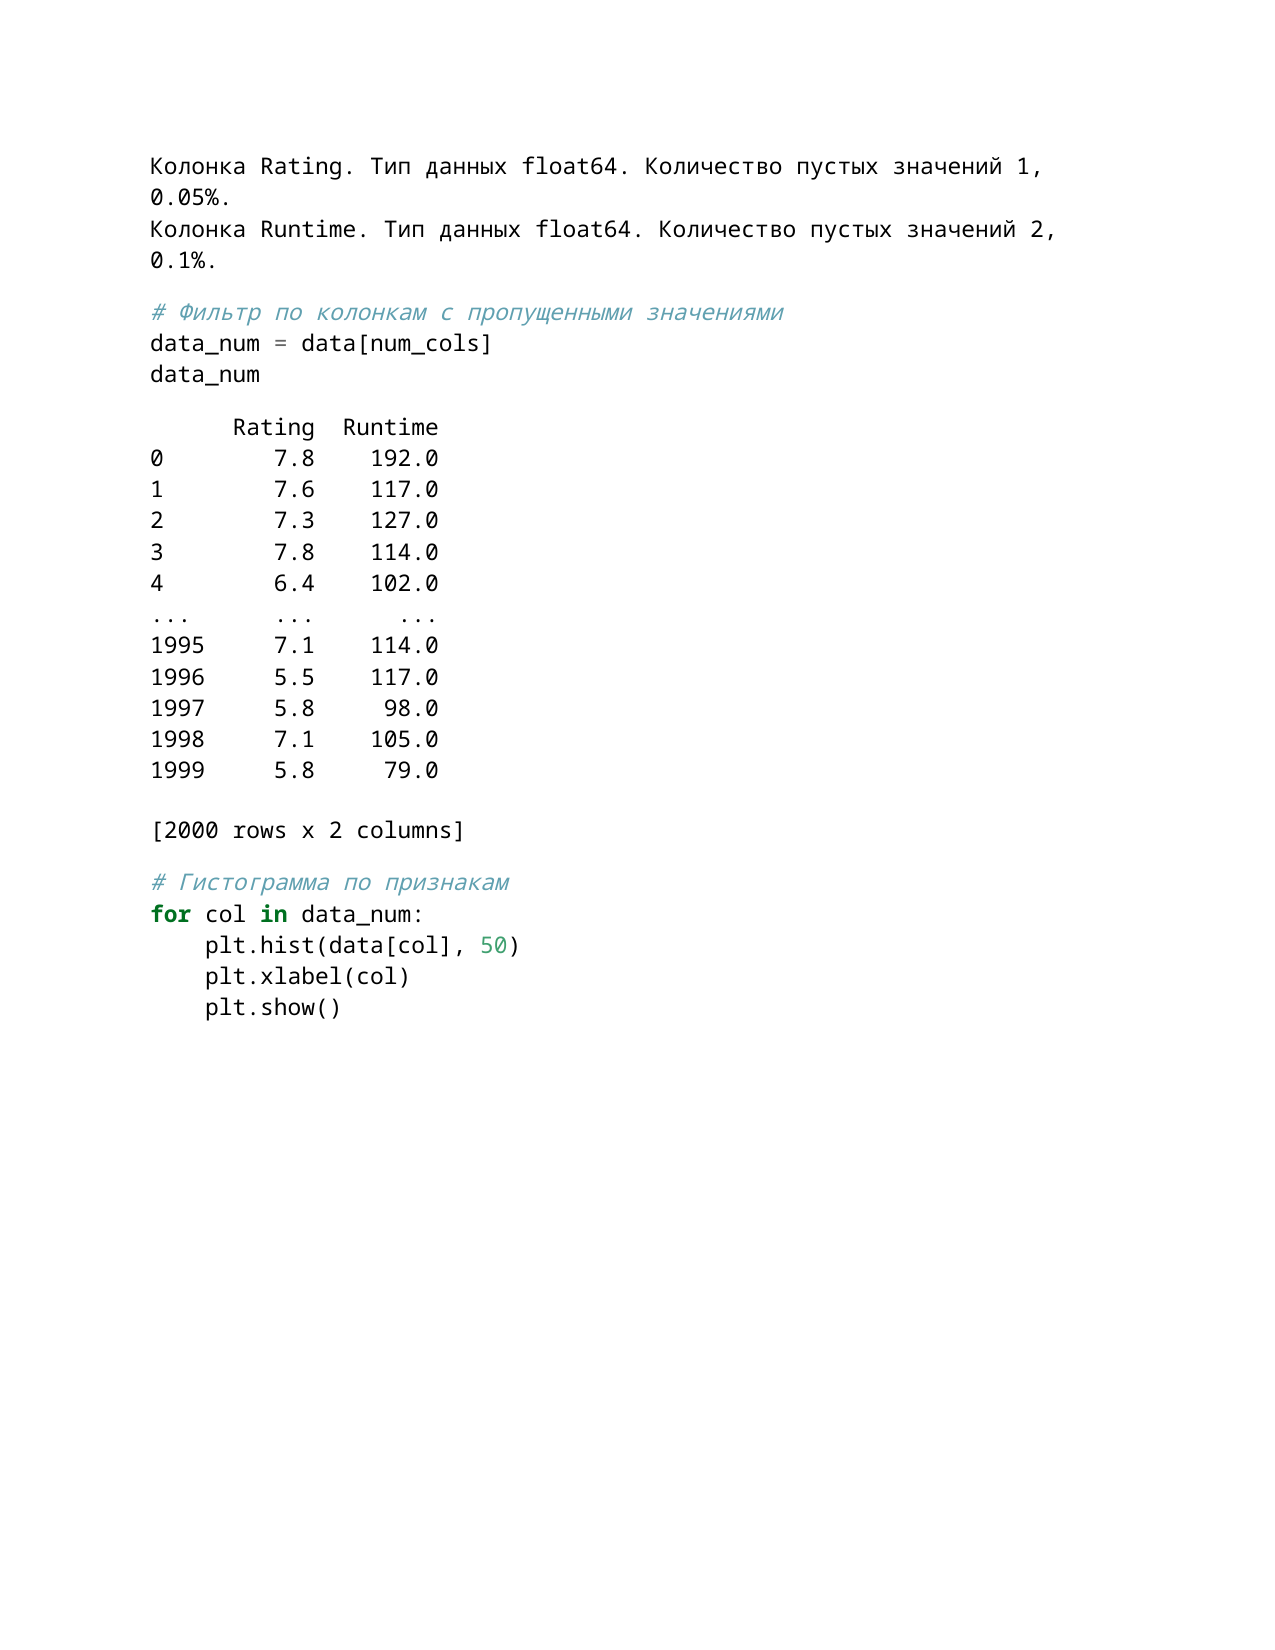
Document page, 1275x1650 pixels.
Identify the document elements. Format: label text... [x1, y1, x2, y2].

text Rating Runtime 0 7.8 192.0 1 7.6 117.0 2 7.3 127.0 3 7.8 114.0 4 6.4 102.0 ... ... ... 1995 7.1 114.0 1996 5.5 117.0 1997 5.8 98.0 1998 7.1 105.0 1999 5.8 79.0 [2000 rows x 2 columns] [150, 410, 1125, 845]
text # Гистограмма по признакам for col in data_num: plt.hist(data[col], 50) plt.xlabel(col) plt.show() [150, 866, 1125, 1022]
text Колонка Rating. Тип данных float64. Количество пустых значений 1, 0.05%. Колонка Runtime. Тип данных float64. Количество пустых значений 2, 0.1%. [150, 150, 1125, 275]
text # Фильтр по колонкам с пропущенными значениями data_num = data[num_cols] data_num [150, 296, 1125, 389]
